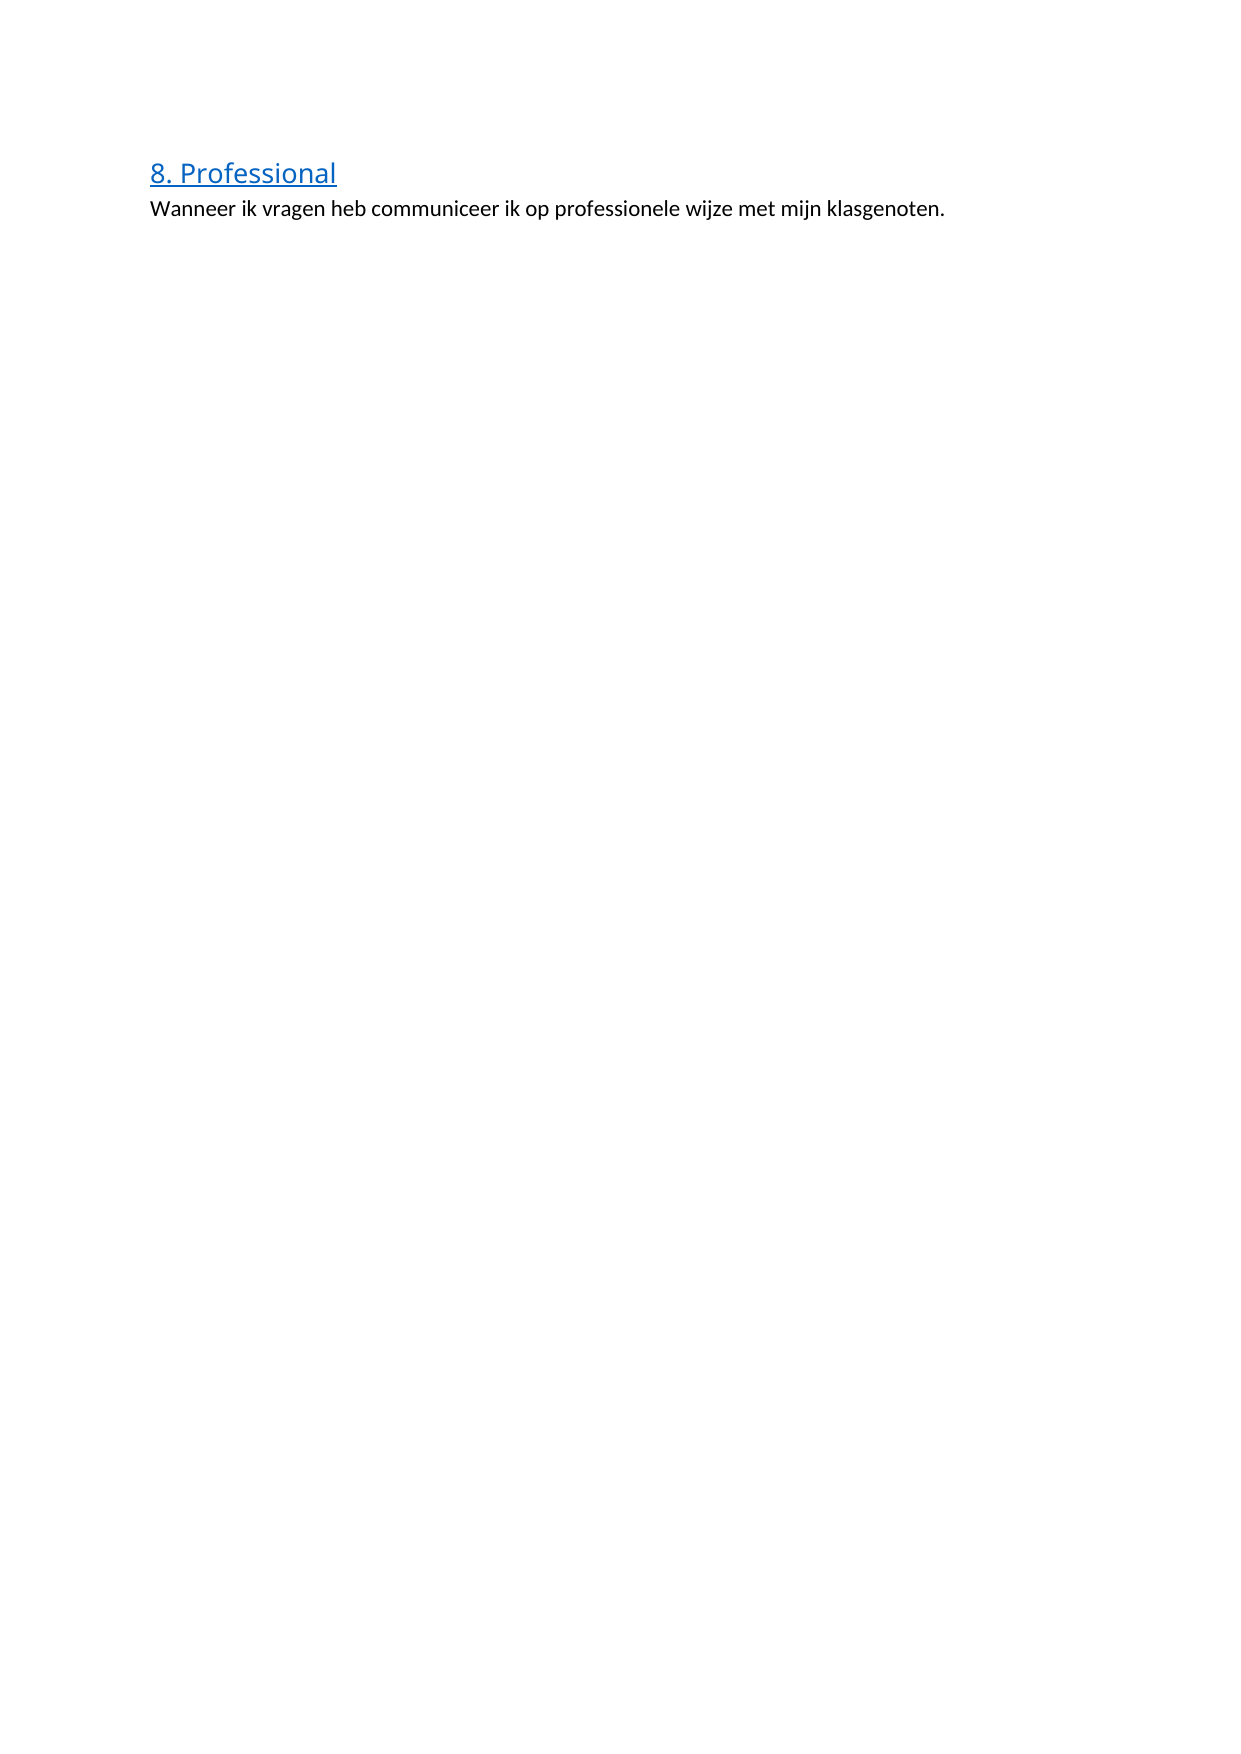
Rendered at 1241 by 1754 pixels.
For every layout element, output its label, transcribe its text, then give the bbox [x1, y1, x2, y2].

text Wanneer ik vragen heb communiceer ik op professionele wijze met mijn klasgenoten. [150, 194, 1090, 222]
subtitle 8. Professional [150, 154, 1090, 191]
